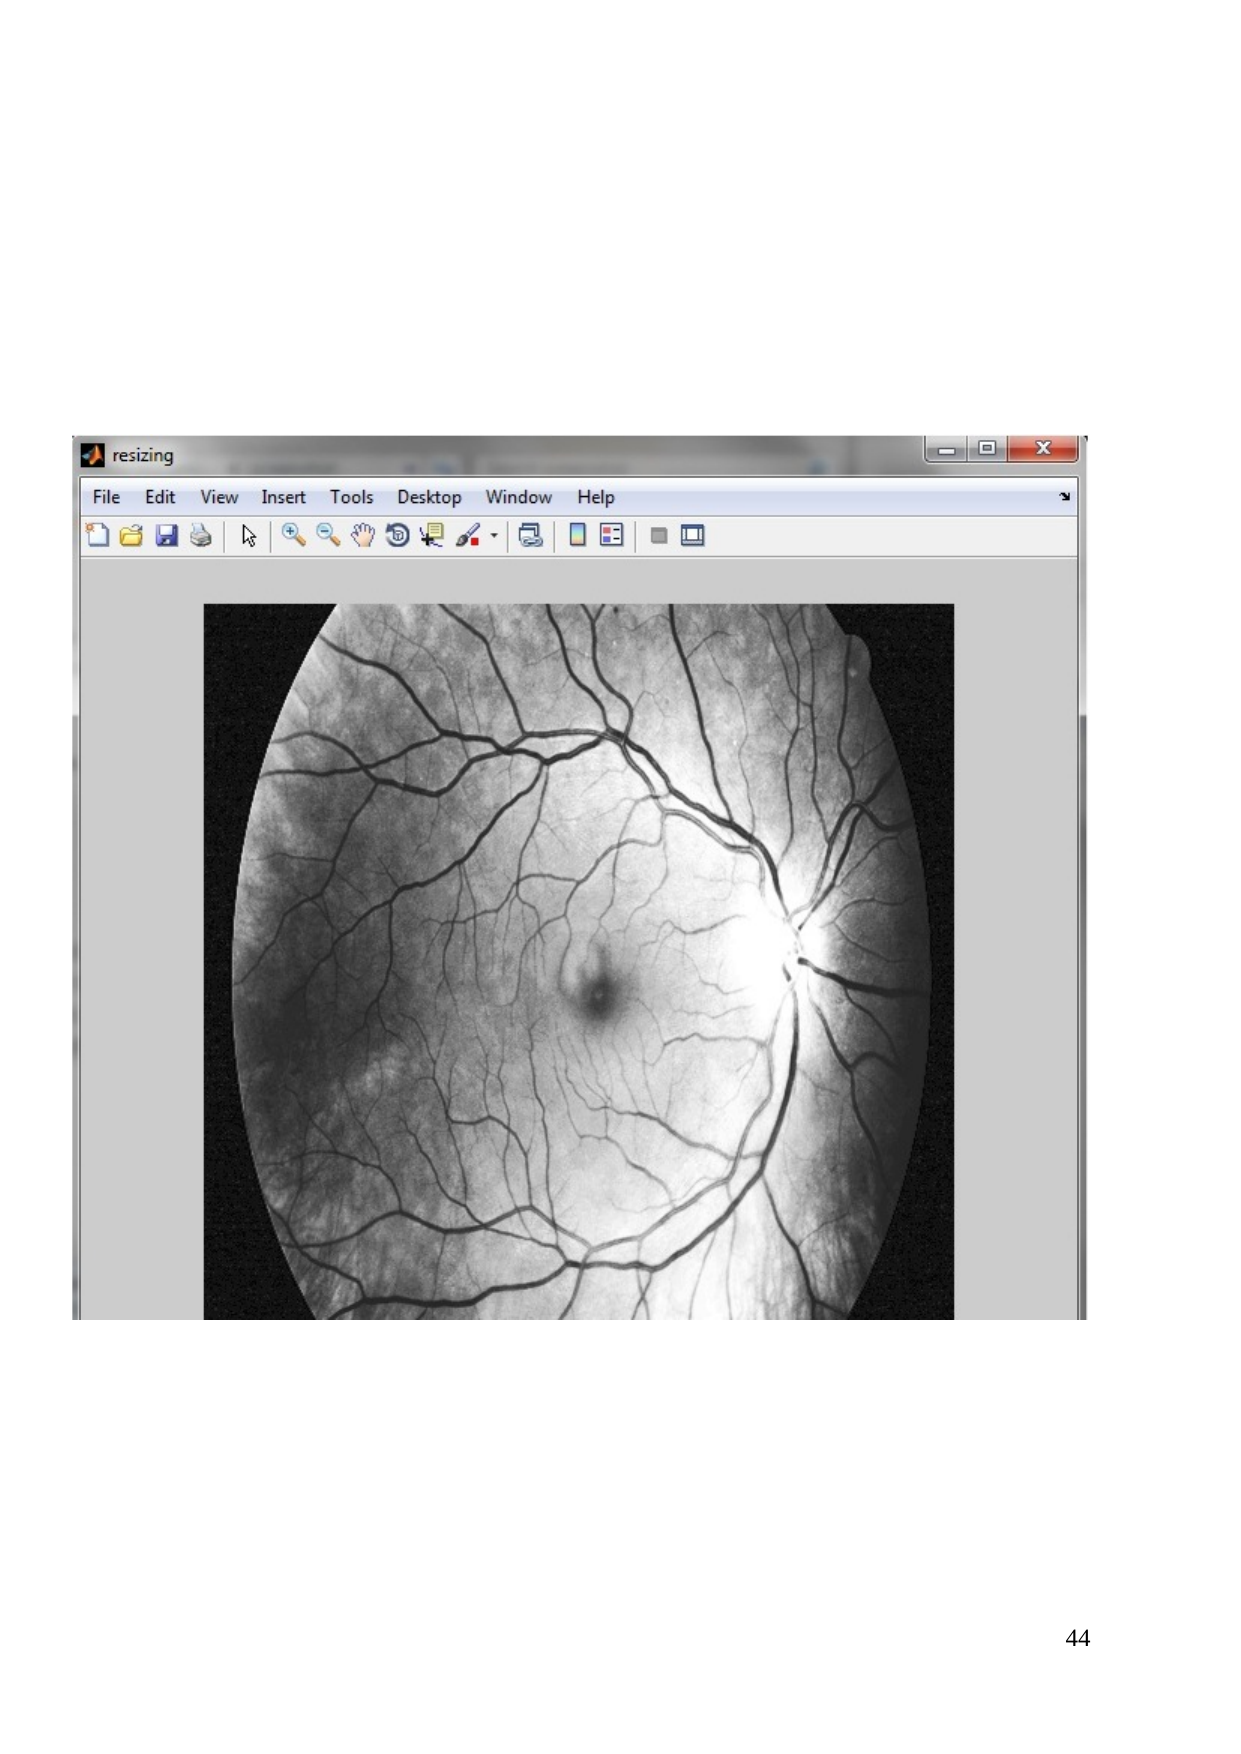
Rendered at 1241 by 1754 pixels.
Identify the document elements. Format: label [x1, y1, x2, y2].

picture [72, 434, 1091, 1320]
